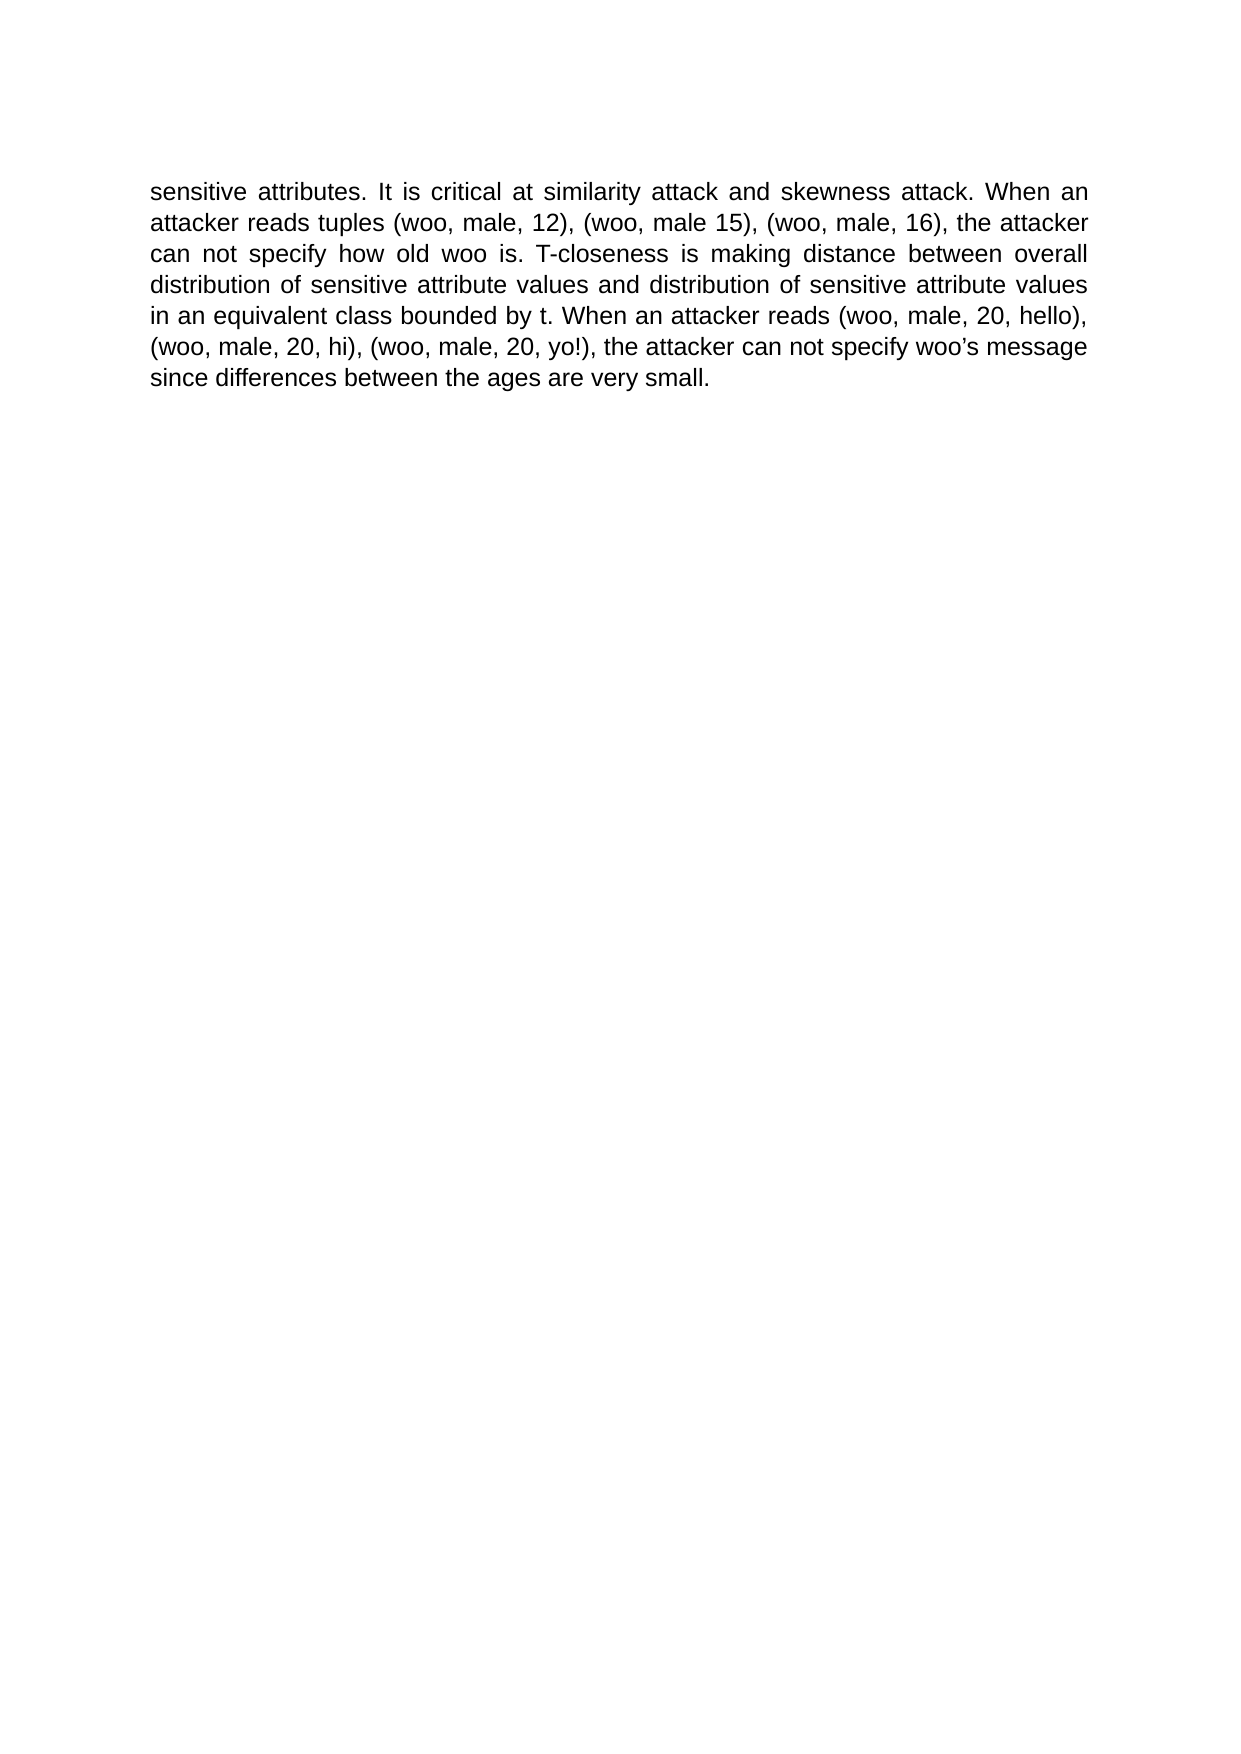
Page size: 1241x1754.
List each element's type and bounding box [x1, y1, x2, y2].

text [150, 177, 1090, 392]
